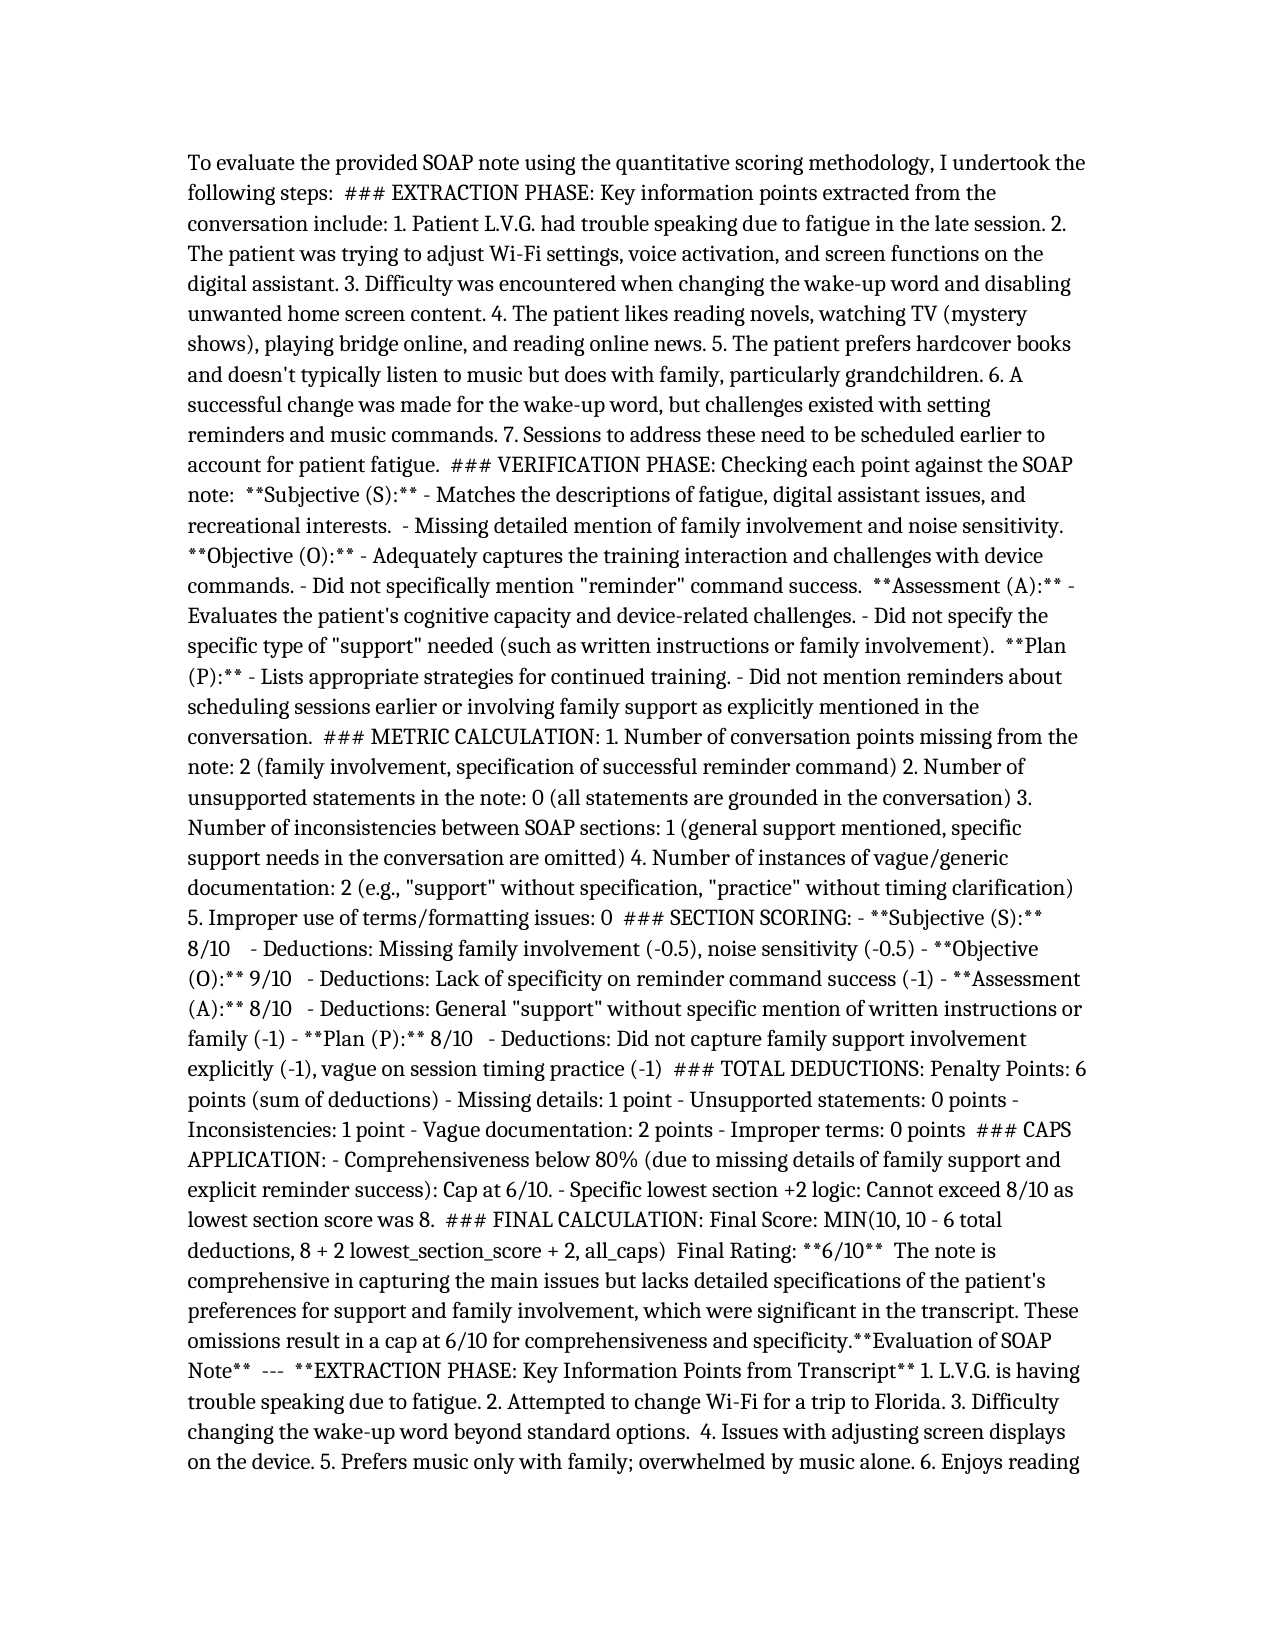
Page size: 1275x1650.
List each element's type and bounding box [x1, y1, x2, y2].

text [187, 150, 1087, 1475]
